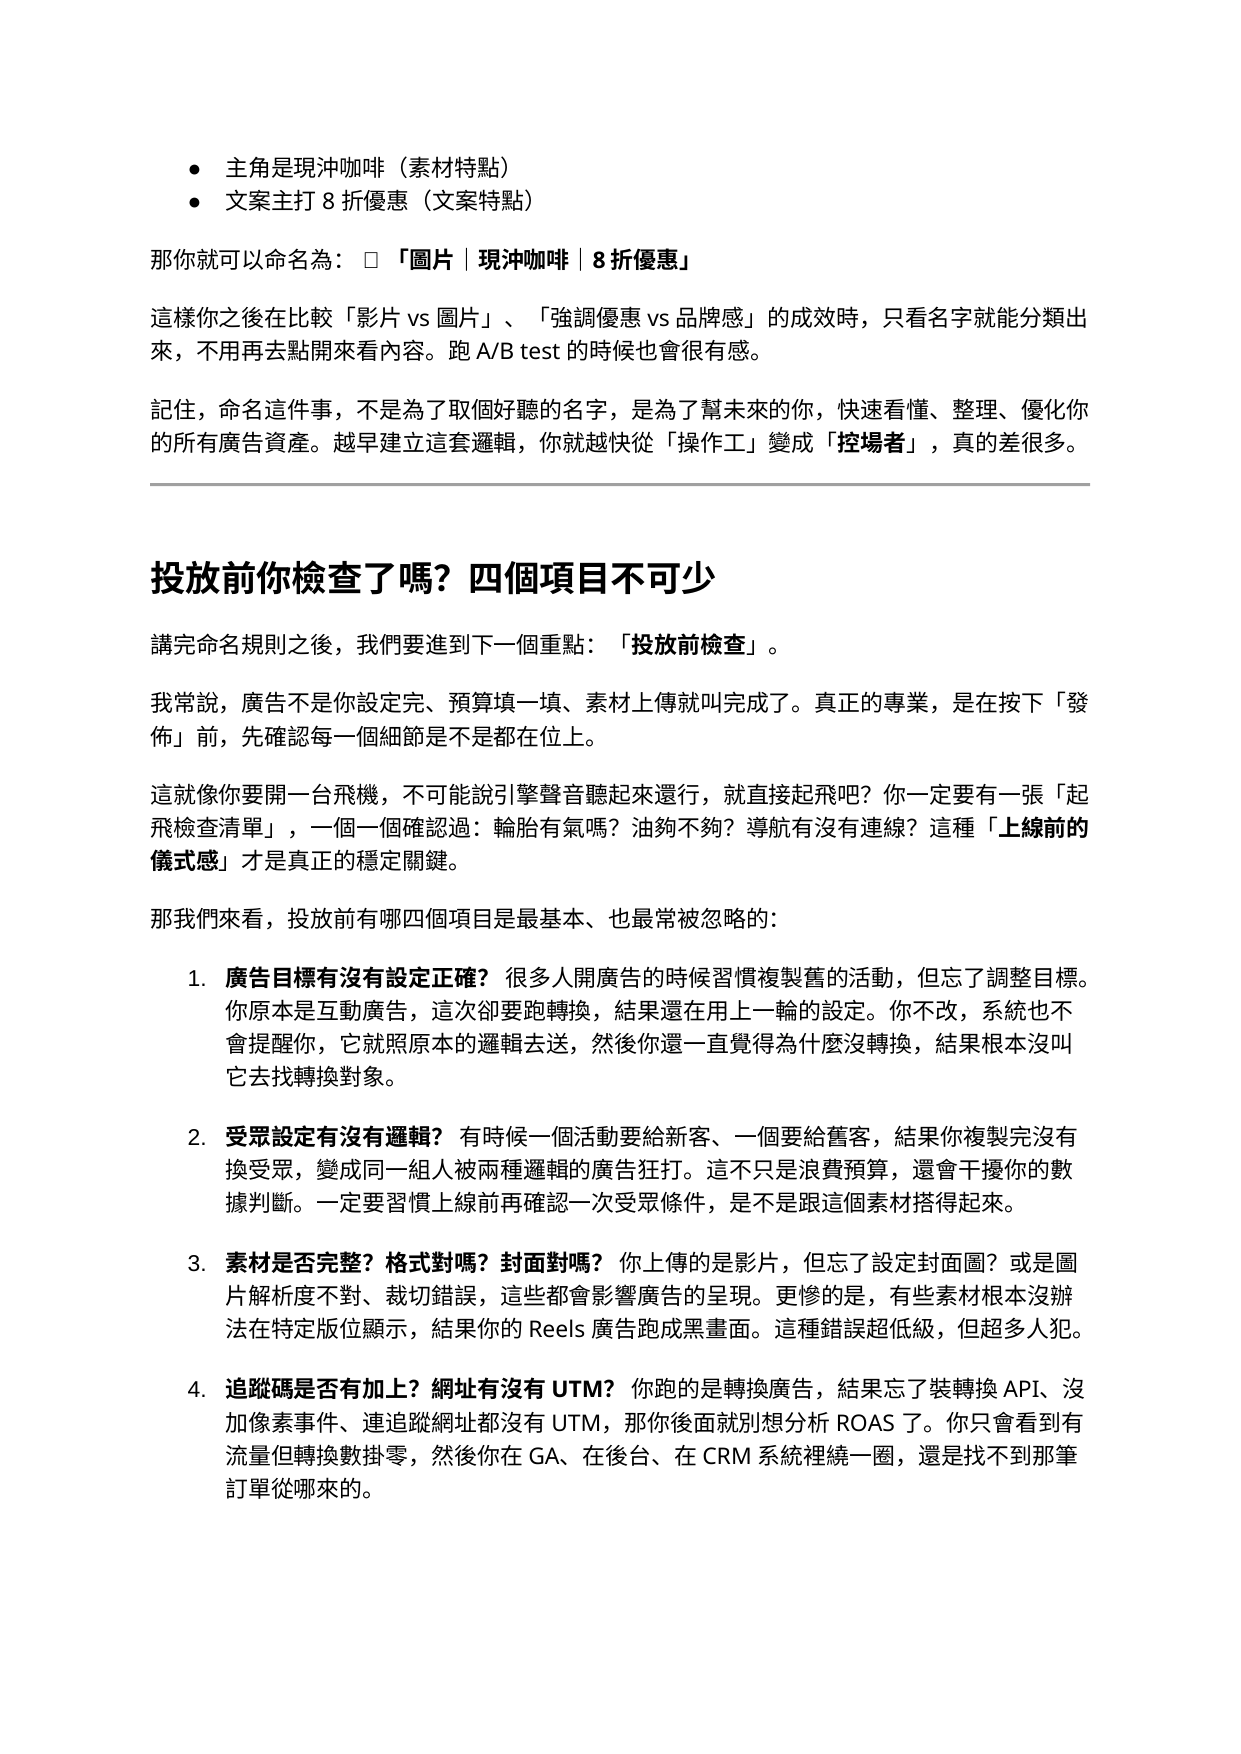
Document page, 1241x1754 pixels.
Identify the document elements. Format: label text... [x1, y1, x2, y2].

list 文案主打 8 折優惠（文案特點） [187, 183, 1090, 217]
text 這就像你要開一台飛機，不可能說引擎聲音聽起來還行，就直接起飛吧？你一定要有一張「起飛檢查清單」，一個一個確認過：輪胎有氣嗎？油夠不夠？導航有沒有連線？這種「上線前的儀式感」才是真正的穩定關鍵。 [150, 777, 1090, 876]
subtitle 投放前你檢查了嗎？四個項目不可少 [150, 551, 1090, 602]
text 記住，命名這件事，不是為了取個好聽的名字，是為了幫未來的你，快速看懂、整理、優化你的所有廣告資產。越早建立這套邏輯，你就越快從「操作工」變成「控場者」，真的差很多。 [150, 392, 1090, 458]
text 那你就可以命名為： 👉 「圖片｜現沖咖啡｜8折優惠」 [150, 242, 1090, 275]
list 廣告目標有沒有設定正確？ 很多人開廣告的時候習慣複製舊的活動，但忘了調整目標。你原本是互動廣告，這次卻要跑轉換，結果還在用上一輪的設定。你不改，系統也不會提醒你，它就照原本的邏輯去送，然後你還一直覺得為什麼沒轉換，結果根本沒叫它去找轉換對象。 [187, 959, 1090, 1119]
list 追蹤碼是否有加上？網址有沒有 UTM？ 你跑的是轉換廣告，結果忘了裝轉換 API、沒加像素事件、連追蹤網址都沒有 UTM，那你後面就別想分析 ROAS 了。你只會看到有流量但轉換數掛零，然後你在 GA、在後台、在 CRM 系統裡繞一圈，還是找不到那筆訂單從哪來的。 [187, 1371, 1090, 1531]
list 受眾設定有沒有邏輯？ 有時候一個活動要給新客、一個要給舊客，結果你複製完沒有換受眾，變成同一組人被兩種邏輯的廣告狂打。這不只是浪費預算，還會干擾你的數據判斷。一定要習慣上線前再確認一次受眾條件，是不是跟這個素材搭得起來。 [187, 1119, 1090, 1245]
text 講完命名規則之後，我們要進到下一個重點：「投放前檢查」。 [150, 627, 1090, 660]
list 素材是否完整？格式對嗎？封面對嗎？ 你上傳的是影片，但忘了設定封面圖？或是圖片解析度不對、裁切錯誤，這些都會影響廣告的呈現。更慘的是，有些素材根本沒辦法在特定版位顯示，結果你的 Reels 廣告跑成黑畫面。這種錯誤超低級，但超多人犯。 [187, 1245, 1090, 1371]
text 這樣你之後在比較「影片 vs 圖片」、「強調優惠 vs 品牌感」的成效時，只看名字就能分類出來，不用再去點開來看內容。跑 A/B test 的時候也會很有感。 [150, 300, 1090, 367]
text 那我們來看，投放前有哪四個項目是最基本、也最常被忽略的： [150, 901, 1090, 934]
text 我常說，廣告不是你設定完、預算填一填、素材上傳就叫完成了。真正的專業，是在按下「發佈」前，先確認每一個細節是不是都在位上。 [150, 685, 1090, 752]
list 主角是現沖咖啡（素材特點） [187, 150, 1090, 183]
